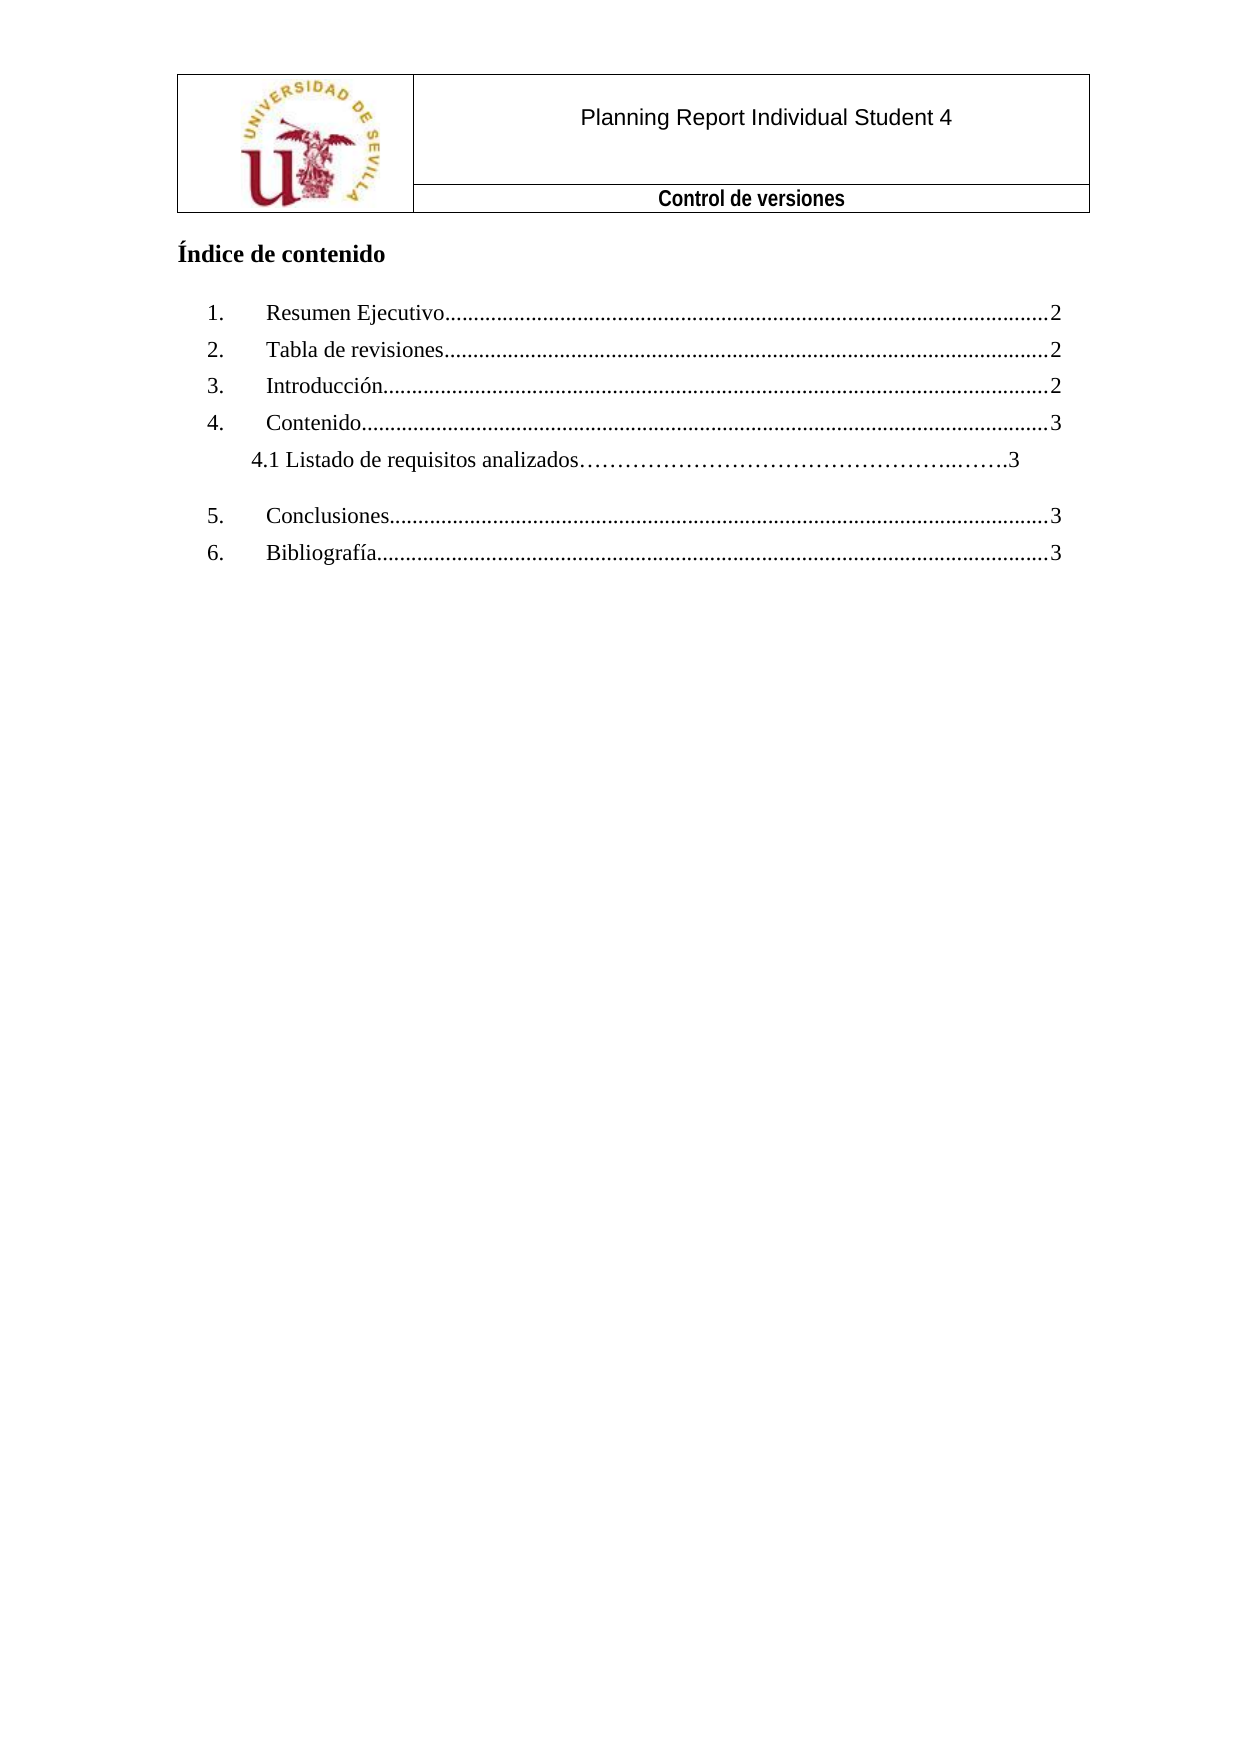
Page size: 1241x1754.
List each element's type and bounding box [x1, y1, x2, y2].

picture [240, 79, 381, 208]
